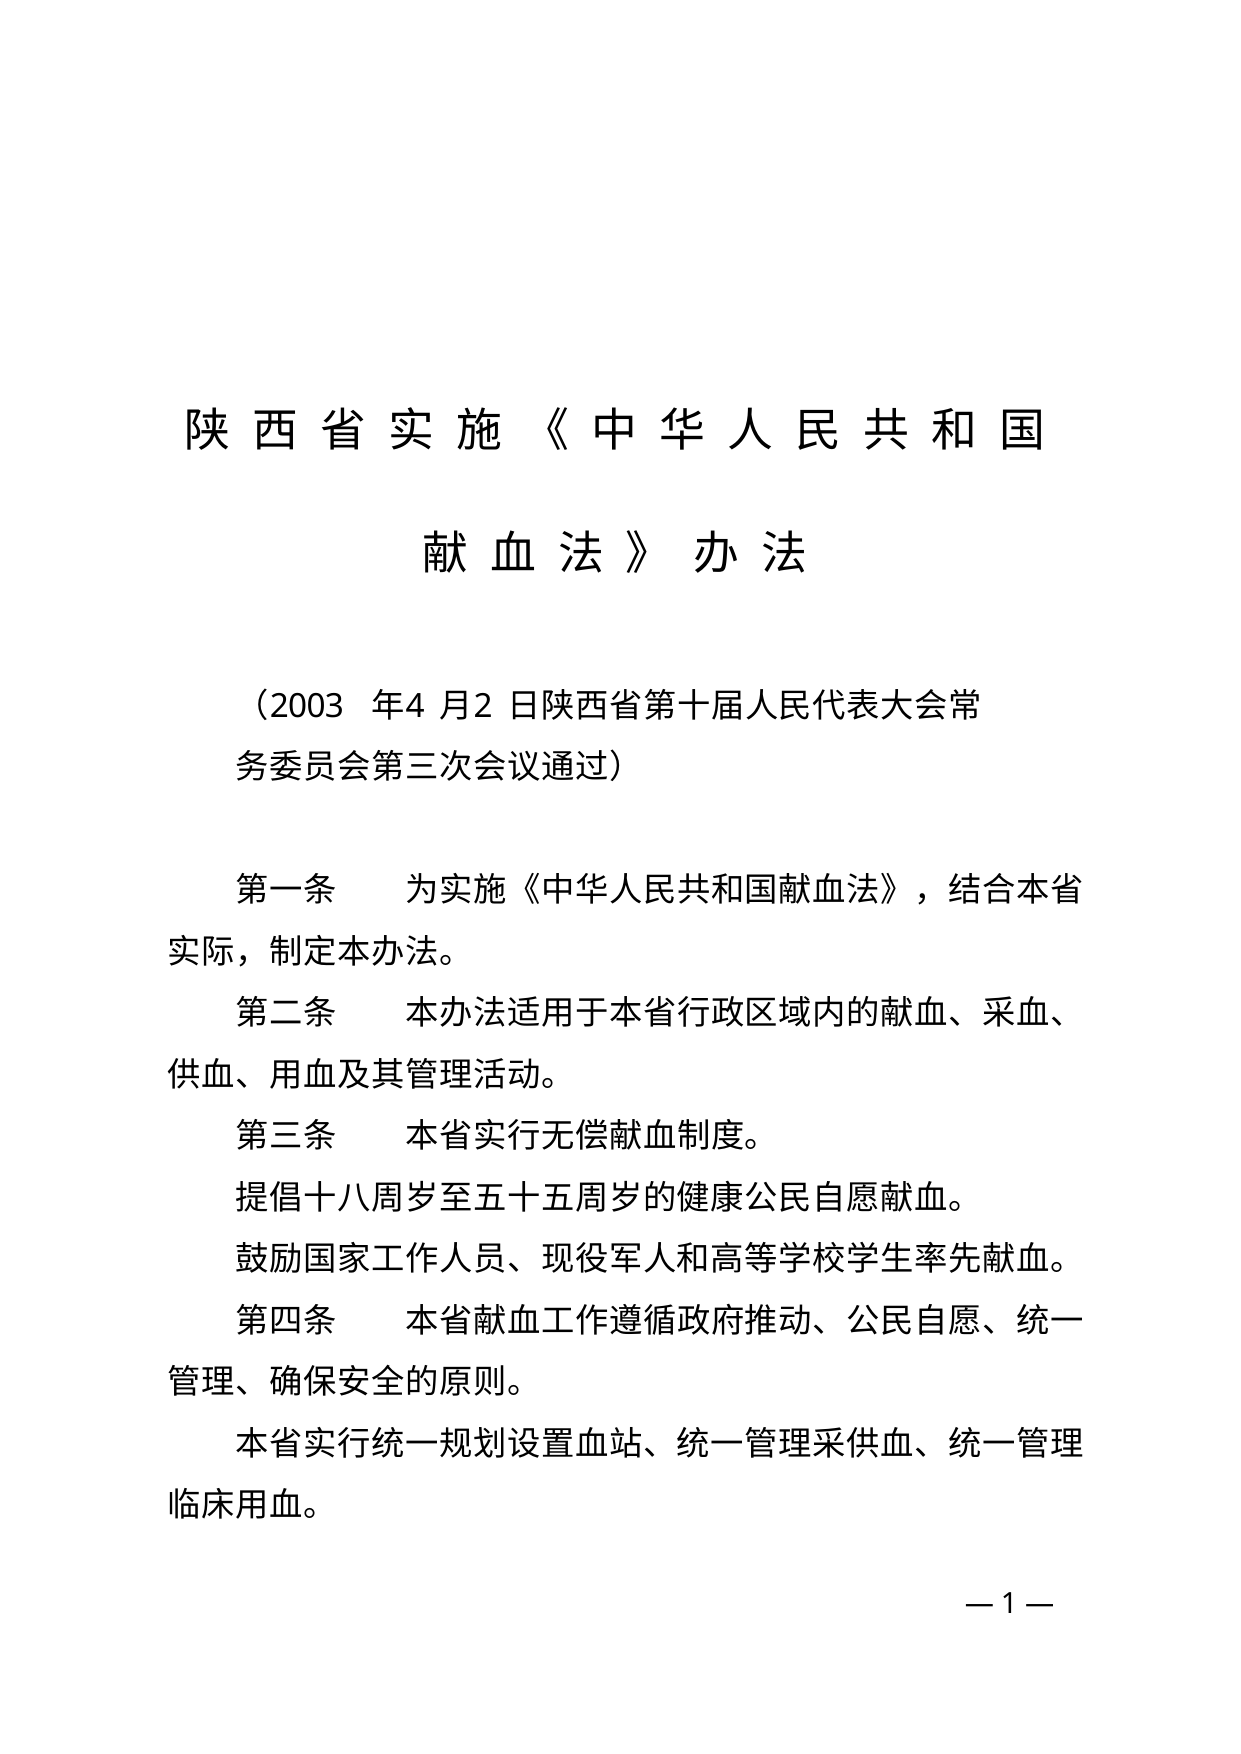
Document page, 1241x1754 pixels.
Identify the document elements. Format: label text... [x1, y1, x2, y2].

subtitle 陕西省实施《中华人民共和国 [168, 365, 1084, 488]
subtitle 献血法》办法 [168, 488, 1084, 611]
text 第一条 为实施《中华人民共和国献血法》，结合本省实际，制定本办法。 [168, 857, 1084, 979]
text 第二条 本办法适用于本省行政区域内的献血、采血、供血、用血及其管理活动。 [168, 979, 1084, 1102]
text 本省实行统一规划设置血站、统一管理采供血、统一管理临床用血。 [168, 1410, 1084, 1533]
text 第四条 本省献血工作遵循政府推动、公民自愿、统一管理、确保安全的原则。 [168, 1287, 1084, 1410]
text 提倡十八周岁至五十五周岁的健康公民自愿献血。 [168, 1164, 1084, 1225]
text 第三条 本省实行无偿献血制度。 [168, 1102, 1084, 1164]
text （2003年4月2日陕西省第十届人民代表大会常务委员会第三次会议通过） [232, 672, 1013, 795]
text 鼓励国家工作人员、现役军人和高等学校学生率先献血。 [168, 1225, 1084, 1287]
